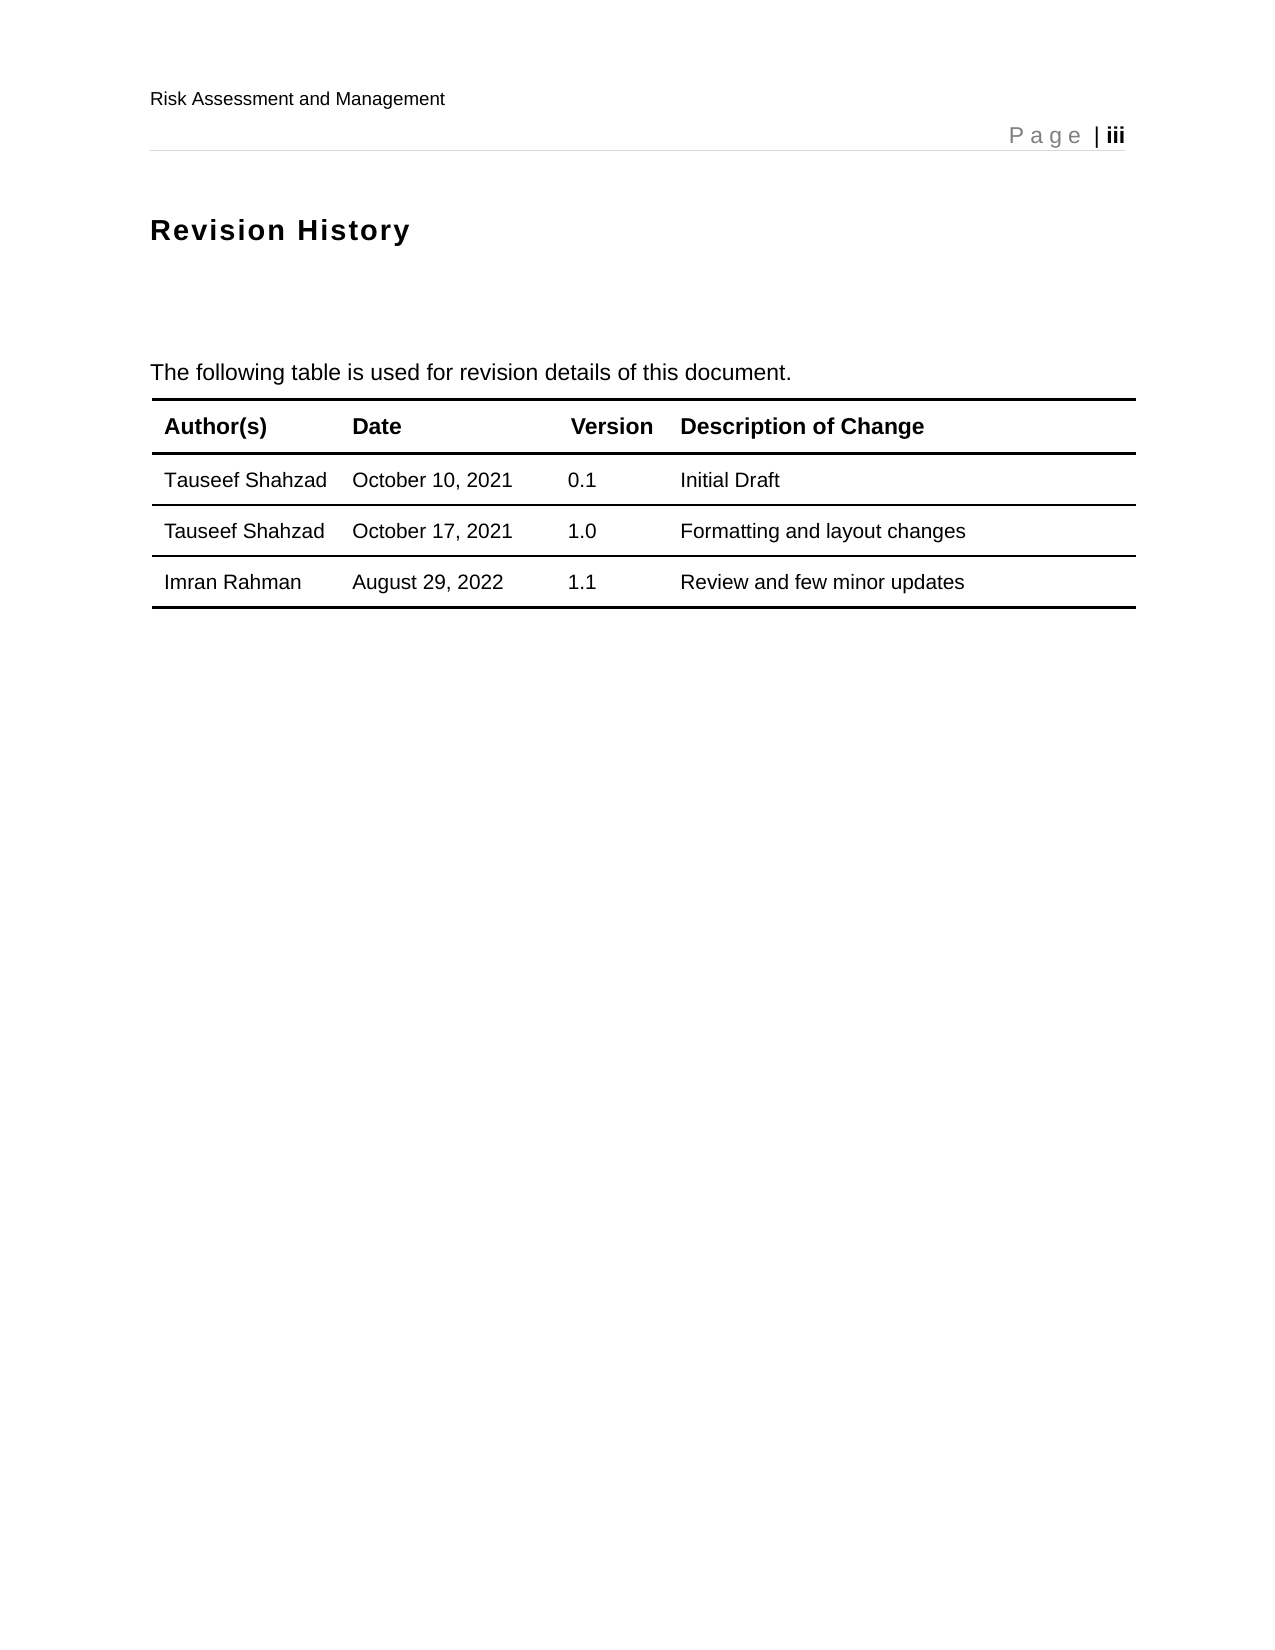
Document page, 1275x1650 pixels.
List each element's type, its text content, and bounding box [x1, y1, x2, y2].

table_cell Tauseef Shahzad [152, 506, 340, 555]
table_cell 0.1 [556, 455, 668, 504]
table_cell Imran Rahman [152, 557, 340, 606]
table_cell Tauseef Shahzad [152, 455, 340, 504]
table_cell October 10, 2021 [340, 455, 556, 504]
subtitle Revision History [150, 188, 1125, 246]
table_cell Formatting and layout changes [668, 506, 1136, 555]
table_header Version [556, 401, 668, 452]
table_cell August 29, 2022 [340, 557, 556, 606]
table_cell Review and few minor updates [668, 557, 1136, 606]
table_cell October 17, 2021 [340, 506, 556, 555]
table_header Date [340, 401, 556, 452]
table_cell 1.1 [556, 557, 668, 606]
table_header Description of Change [668, 401, 1136, 452]
table_cell Initial Draft [668, 455, 1136, 504]
text The following table is used for revision details of this document. [150, 358, 1125, 385]
table_header Author(s) [152, 401, 340, 452]
table_cell 1.0 [556, 506, 668, 555]
